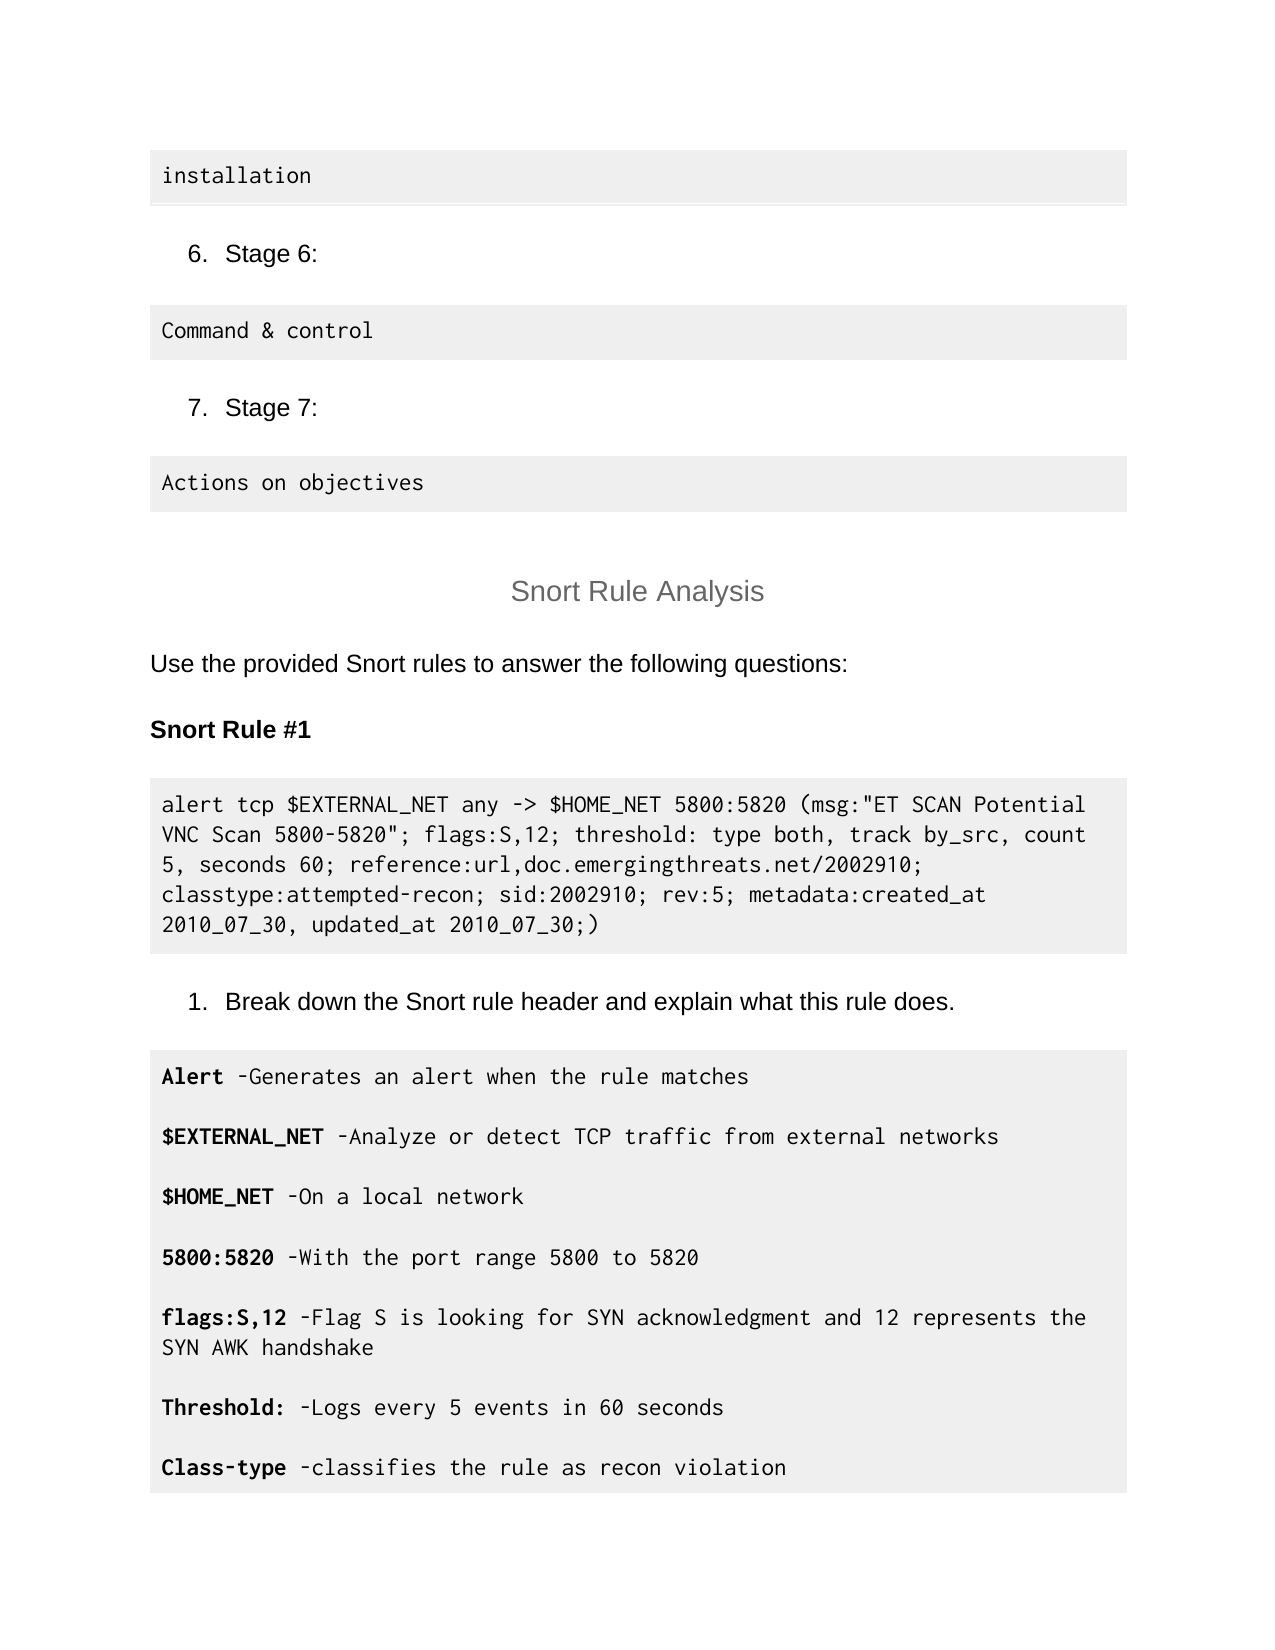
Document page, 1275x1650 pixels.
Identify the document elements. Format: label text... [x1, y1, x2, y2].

subtitle Snort Rule Analysis [150, 574, 1125, 608]
list Stage 7: [187, 393, 1125, 422]
list Break down the Snort rule header and explain what this rule does. [187, 987, 1125, 1016]
text Use the provided Snort rules to answer the following questions: [150, 649, 1125, 678]
table_header installation [152, 152, 1125, 203]
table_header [152, 1053, 1125, 1491]
table_header Actions on objectives [152, 459, 1125, 510]
table_header alert tcp $EXTERNAL_NET any -> $HOME_NET 5800:5820 (msg:"ET SCAN Potential VNC Scan 5800-5820"; flags:S,12; threshold: type both, track by_src, count 5, seconds 60; reference:url,doc.emergingthreats.net/2002910; classtype:attempted-recon; sid:2002910; rev:5; metadata:created_at 2010_07_30, updated_at 2010_07_30;) [152, 780, 1125, 952]
list Stage 6: [187, 238, 1125, 267]
table_header Command & control [152, 307, 1125, 358]
text Snort Rule #1 [150, 715, 1125, 744]
